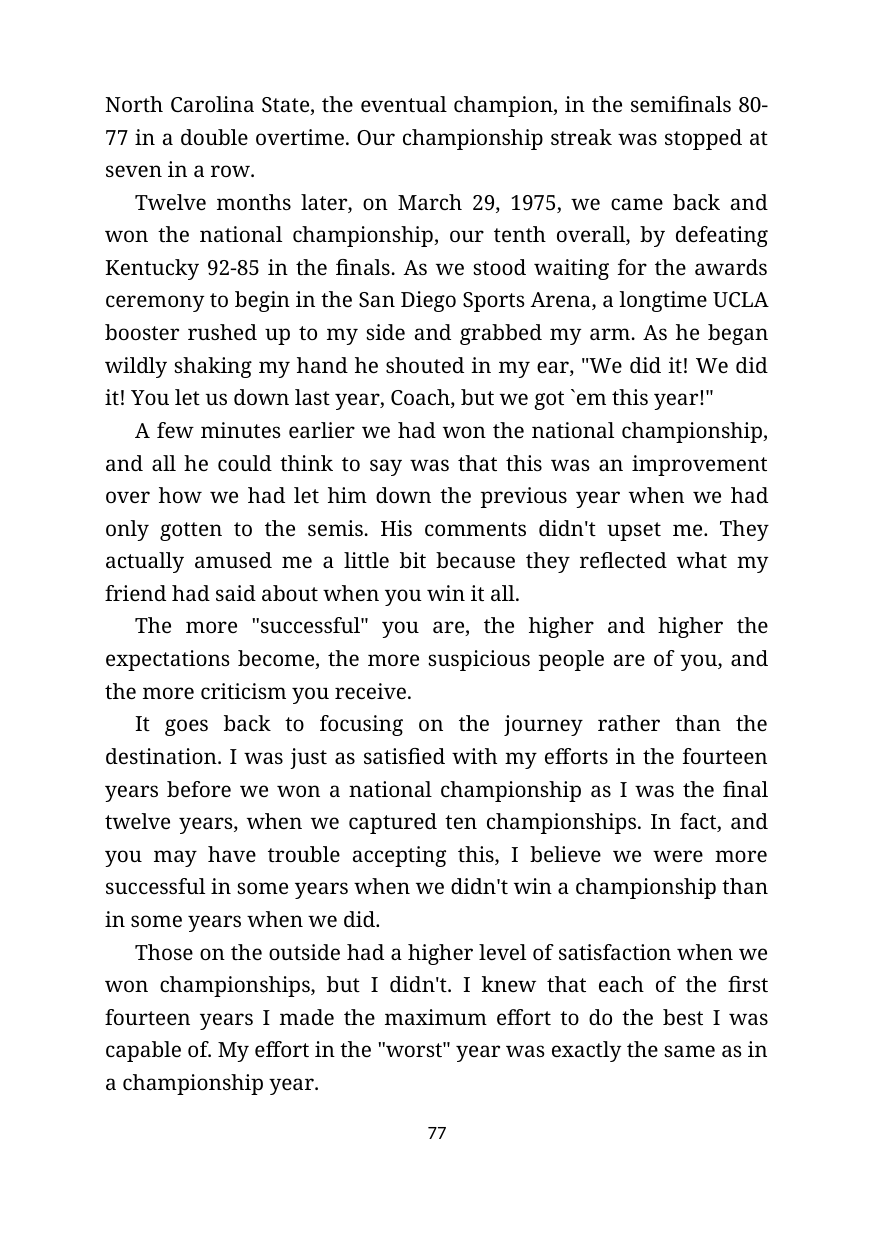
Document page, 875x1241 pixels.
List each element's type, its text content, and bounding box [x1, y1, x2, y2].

text A few minutes earlier we had won the national championship, and all he could think to say was that this was an improvement over how we had let him down the previous year when we had only gotten to the semis. His comments didn't upset me. They actually amused me a little bit because they reflected what my friend had said about when you win it all. [105, 416, 769, 607]
text The more "successful" you are, the higher and higher the expectations become, the more suspicious people are of you, and the more criticism you receive. [105, 612, 769, 705]
text Twelve months later, on March 29, 1975, we came back and won the national championship, our tenth overall, by defeating Kentucky 92-85 in the finals. As we stood waiting for the awards ceremony to begin in the San Diego Sports Arena, a longtime UCLA booster rushed up to my side and grabbed my arm. As he began wildly shaking my hand he shouted in my ear, "We did it! We did it! You let us down last year, Coach, but we got `em this year!" [105, 188, 769, 412]
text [105, 90, 769, 184]
text It goes back to focusing on the journey rather than the destination. I was just as satisfied with my efforts in the fourteen years before we won a national championship as I was the final twelve years, when we captured ten championships. In fact, and you may have trouble accepting this, I believe we were more successful in some years when we didn't win a championship than in some years when we did. [105, 709, 769, 933]
text Those on the outside had a higher level of satisfaction when we won championships, but I didn't. I knew that each of the first fourteen years I made the maximum effort to do the best I was capable of. My effort in the "worst" year was exactly the same as in a championship year. [105, 938, 769, 1097]
